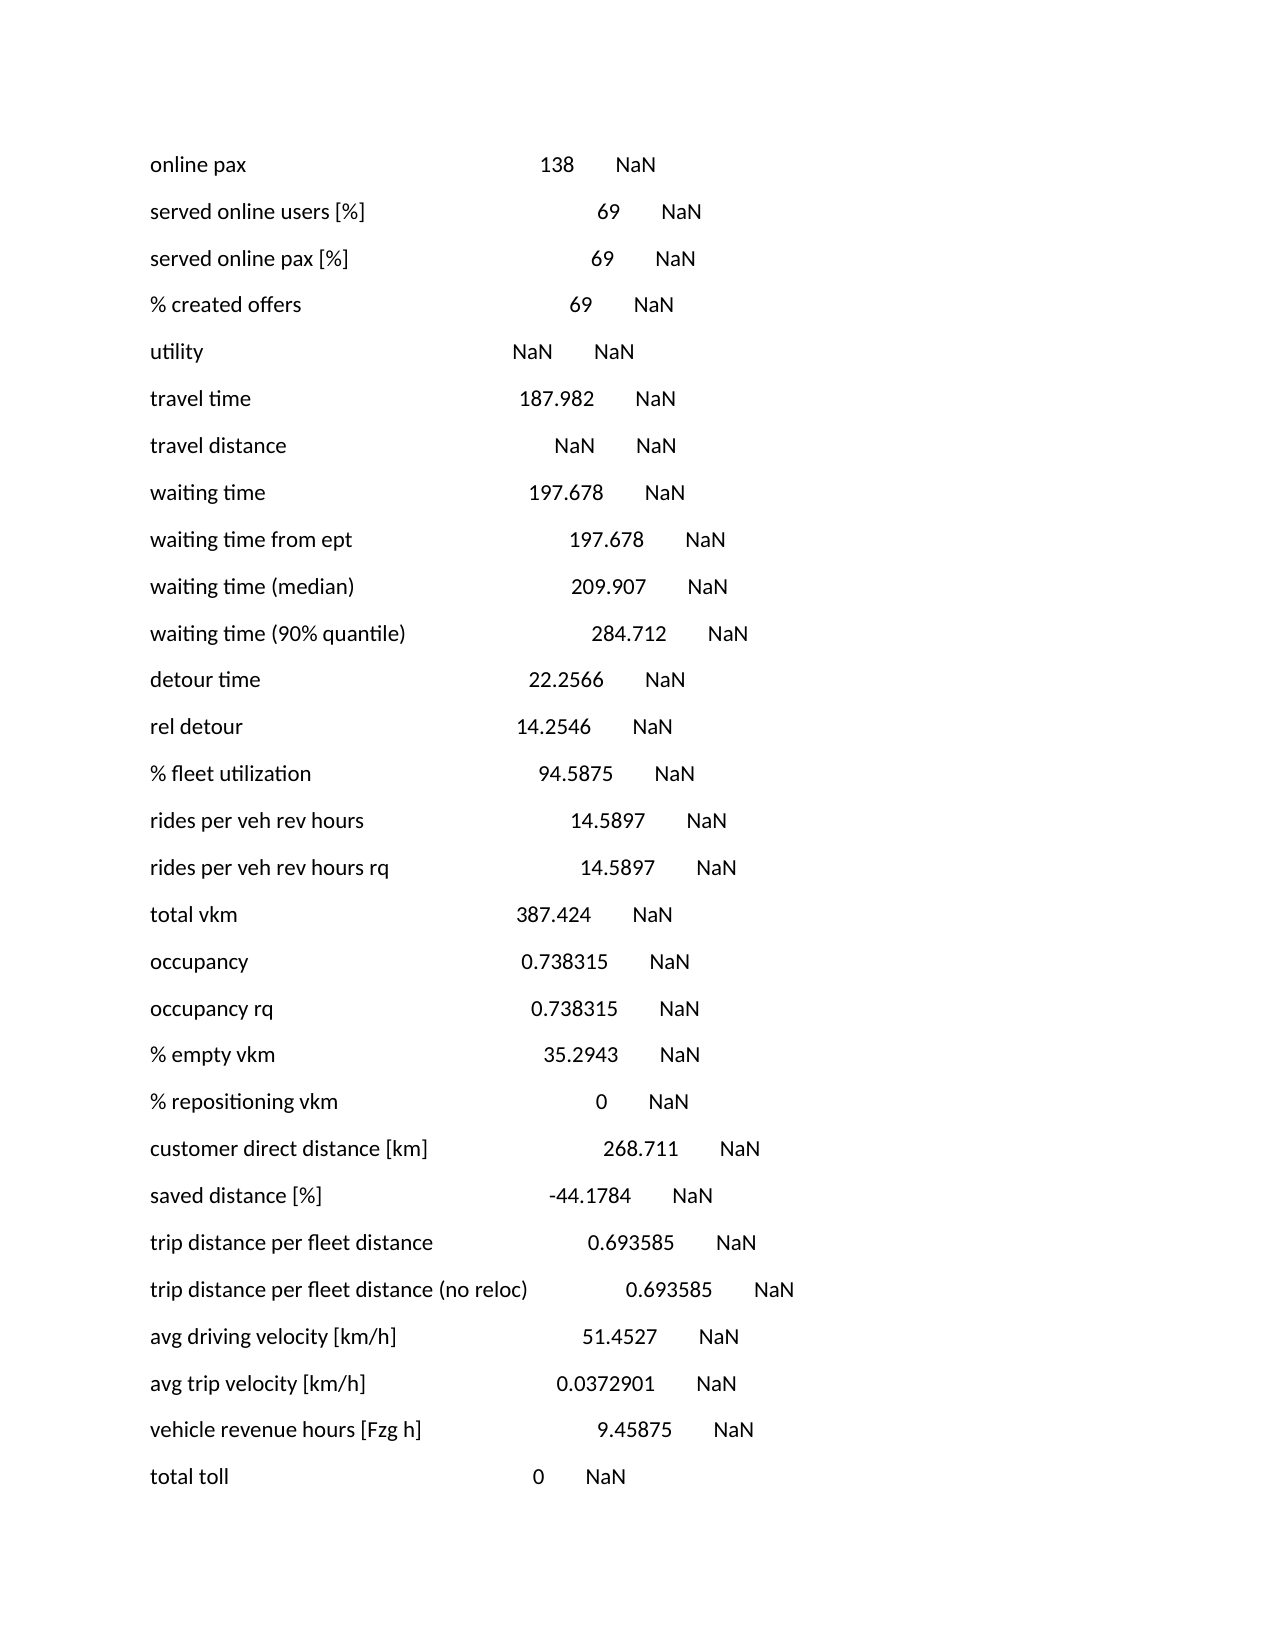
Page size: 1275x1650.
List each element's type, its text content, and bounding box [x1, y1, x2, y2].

text occupancy rq 0.738315 NaN [150, 994, 1125, 1022]
text % empty vkm 35.2943 NaN [150, 1041, 1125, 1069]
text vehicle revenue hours [Fzg h] 9.45875 NaN [150, 1416, 1125, 1444]
text % repositioning vkm 0 NaN [150, 1087, 1125, 1116]
text % created offers 69 NaN [150, 291, 1125, 319]
text utility NaN NaN [150, 337, 1125, 366]
text online pax 138 NaN [150, 150, 1125, 178]
text total toll 0 NaN [150, 1462, 1125, 1491]
text rides per veh rev hours 14.5897 NaN [150, 806, 1125, 834]
text avg driving velocity [km/h] 51.4527 NaN [150, 1322, 1125, 1350]
text trip distance per fleet distance (no reloc) 0.693585 NaN [150, 1275, 1125, 1303]
text travel distance NaN NaN [150, 431, 1125, 459]
text waiting time (90% quantile) 284.712 NaN [150, 619, 1125, 647]
text served online users [%] 69 NaN [150, 197, 1125, 225]
text trip distance per fleet distance 0.693585 NaN [150, 1228, 1125, 1256]
text occupancy 0.738315 NaN [150, 947, 1125, 975]
text waiting time (median) 209.907 NaN [150, 572, 1125, 600]
text saved distance [%] -44.1784 NaN [150, 1181, 1125, 1209]
text served online pax [%] 69 NaN [150, 244, 1125, 272]
text detour time 22.2566 NaN [150, 666, 1125, 694]
text travel time 187.982 NaN [150, 384, 1125, 412]
text % fleet utilization 94.5875 NaN [150, 759, 1125, 787]
text waiting time 197.678 NaN [150, 478, 1125, 506]
text avg trip velocity [km/h] 0.0372901 NaN [150, 1369, 1125, 1397]
text waiting time from ept 197.678 NaN [150, 525, 1125, 553]
text rel detour 14.2546 NaN [150, 712, 1125, 741]
text customer direct distance [km] 268.711 NaN [150, 1134, 1125, 1162]
text rides per veh rev hours rq 14.5897 NaN [150, 853, 1125, 881]
text total vkm 387.424 NaN [150, 900, 1125, 928]
